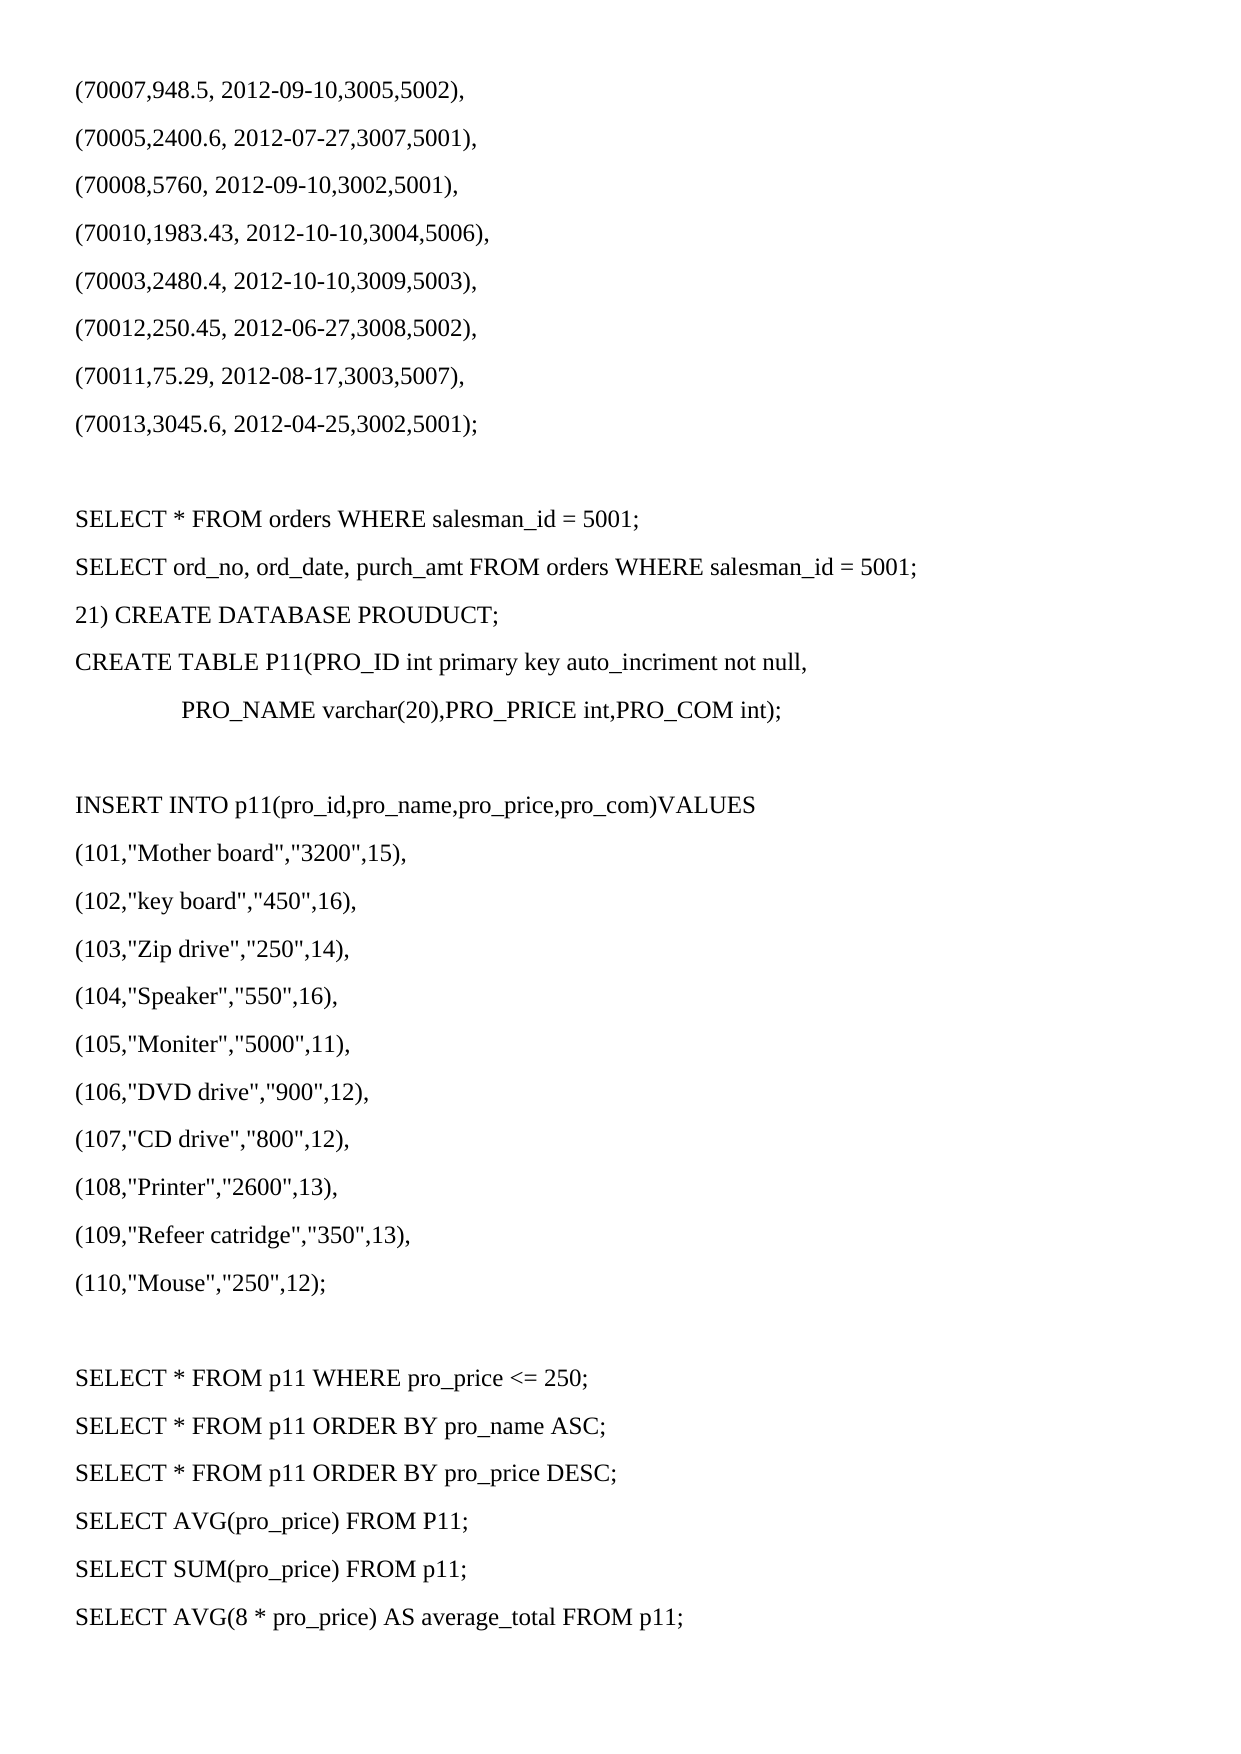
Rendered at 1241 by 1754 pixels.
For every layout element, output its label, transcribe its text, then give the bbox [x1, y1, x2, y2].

text (103,"Zip drive","250",14), [75, 934, 1165, 962]
text (102,"key board","450",16), [75, 886, 1165, 915]
text SELECT * FROM p11 ORDER BY pro_name ASC; [75, 1411, 1165, 1439]
text PRO_NAME varchar(20),PRO_PRICE int,PRO_COM int); [75, 695, 1165, 724]
text (106,"DVD drive","900",12), [75, 1077, 1165, 1106]
text (110,"Mouse","250",12); [75, 1268, 1165, 1296]
text (70013,3045.6, 2012-04-25,3002,5001); [75, 409, 1165, 438]
text (70010,1983.43, 2012-10-10,3004,5006), [75, 218, 1165, 247]
text (70011,75.29, 2012-08-17,3003,5007), [75, 361, 1165, 390]
text SELECT * FROM p11 WHERE pro_price <= 250; [75, 1363, 1165, 1392]
text (109,"Refeer catridge","350",13), [75, 1220, 1165, 1249]
text (105,"Moniter","5000",11), [75, 1029, 1165, 1058]
text (101,"Mother board","3200",15), [75, 838, 1165, 867]
text (70007,948.5, 2012-09-10,3005,5002), [75, 75, 1165, 104]
text (70008,5760, 2012-09-10,3002,5001), [75, 170, 1165, 199]
text (104,"Speaker","550",16), [75, 981, 1165, 1010]
text SELECT ord_no, ord_date, purch_amt FROM orders WHERE salesman_id = 5001; [75, 552, 1165, 581]
text SELECT SUM(pro_price) FROM p11; [75, 1554, 1165, 1583]
text (70003,2480.4, 2012-10-10,3009,5003), [75, 266, 1165, 294]
text (70012,250.45, 2012-06-27,3008,5002), [75, 313, 1165, 342]
text (107,"CD drive","800",12), [75, 1124, 1165, 1153]
text (108,"Printer","2600",13), [75, 1172, 1165, 1201]
text CREATE TABLE P11(PRO_ID int primary key auto_incriment not null, [75, 647, 1165, 676]
text SELECT AVG(pro_price) FROM P11; [75, 1506, 1165, 1535]
text SELECT * FROM orders WHERE salesman_id = 5001; [75, 504, 1165, 533]
text INSERT INTO p11(pro_id,pro_name,pro_price,pro_com)VALUES [75, 791, 1165, 819]
text SELECT AVG(8 * pro_price) AS average_total FROM p11; [75, 1602, 1165, 1630]
text (70005,2400.6, 2012-07-27,3007,5001), [75, 123, 1165, 151]
text SELECT * FROM p11 ORDER BY pro_price DESC; [75, 1458, 1165, 1487]
text 21) CREATE DATABASE PROUDUCT; [75, 600, 1165, 628]
